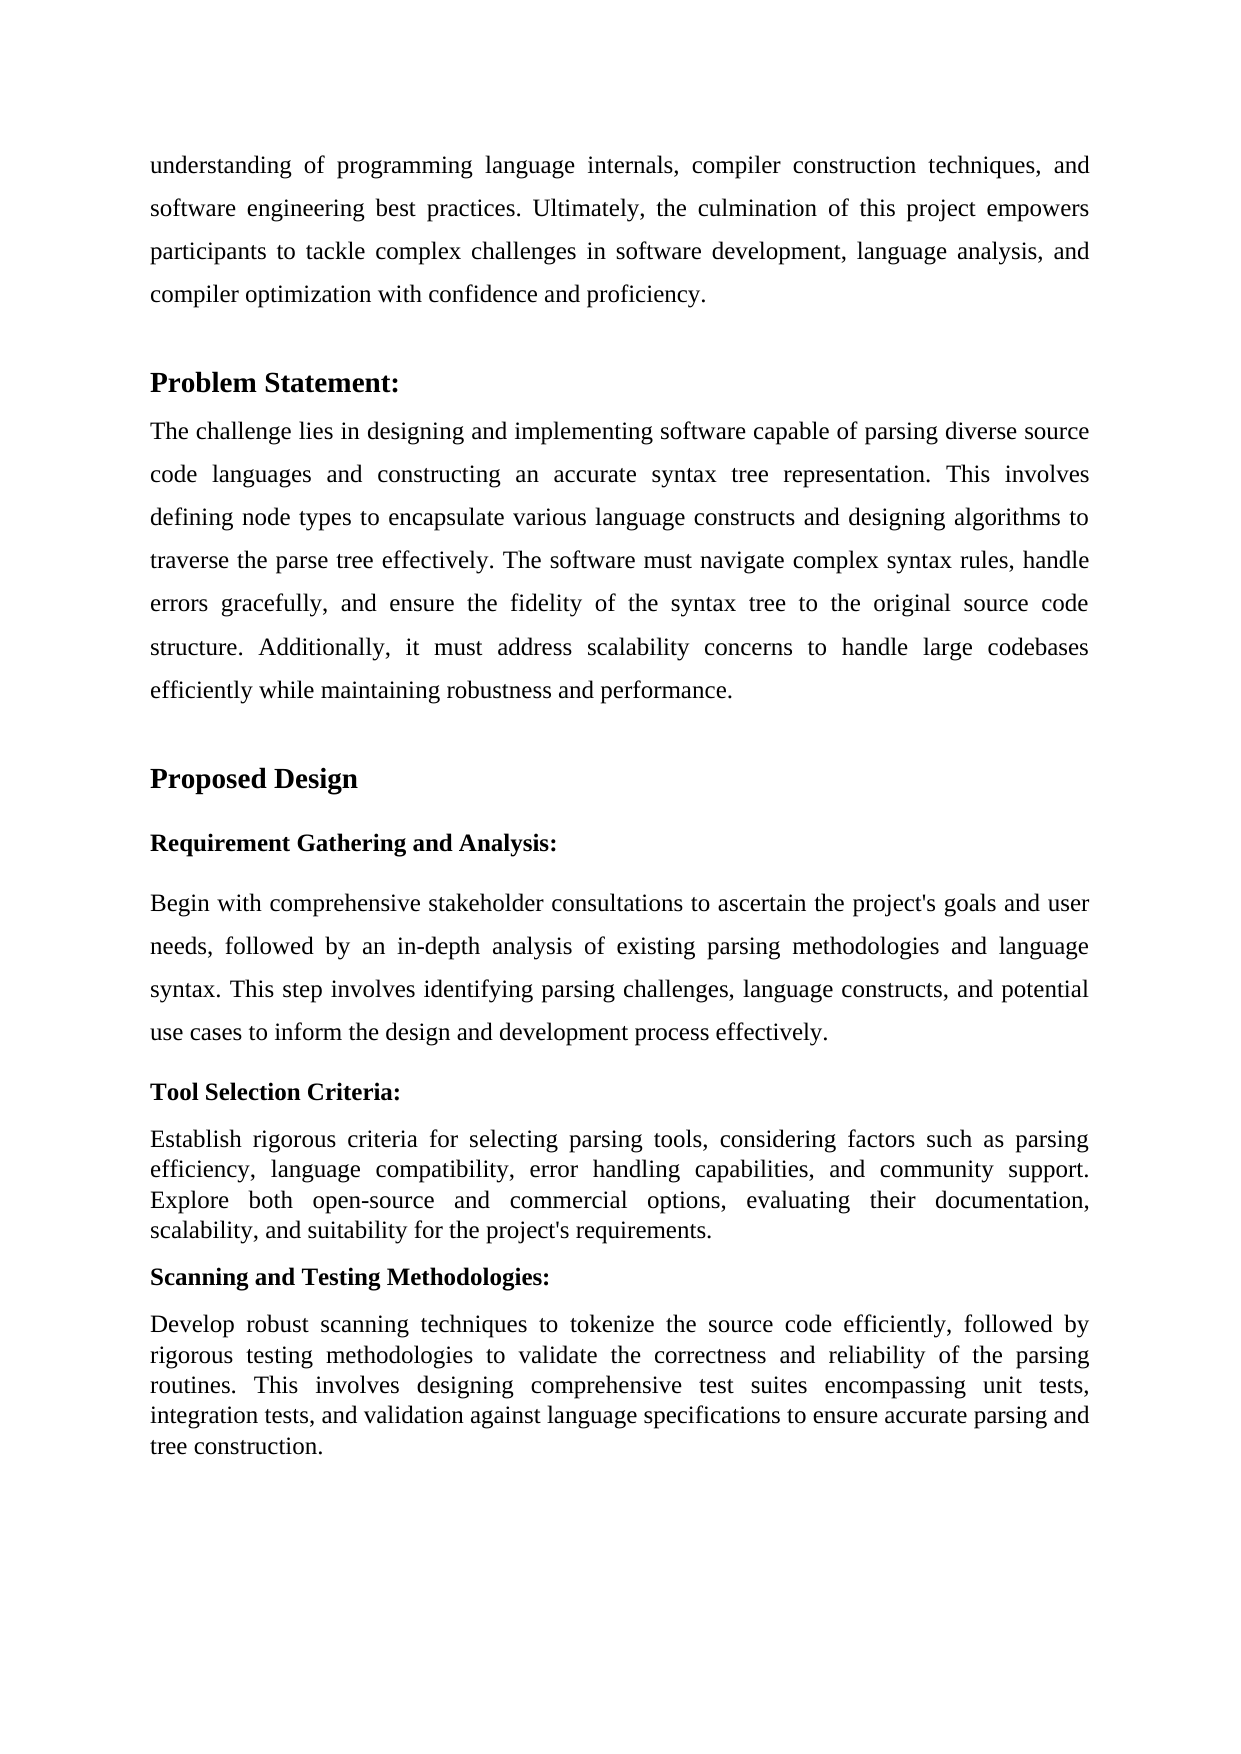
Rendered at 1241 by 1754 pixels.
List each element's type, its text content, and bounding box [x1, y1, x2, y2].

text Tool Selection Criteria: [150, 1077, 1090, 1106]
text Begin with comprehensive stakeholder consultations to ascertain the project's goals and user needs, followed by an in-depth analysis of existing parsing methodologies and language syntax. This step involves identifying parsing challenges, language constructs, and potential use cases to inform the design and development process effectively. [150, 888, 1090, 1046]
text Scanning and Testing Methodologies: [150, 1262, 1090, 1291]
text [150, 150, 1090, 308]
text Establish rigorous criteria for selecting parsing tools, considering factors such as parsing efficiency, language compatibility, error handling capabilities, and community support. Explore both open-source and commercial options, evaluating their documentation, scalability, and suitability for the project's requirements. [150, 1124, 1090, 1244]
text The challenge lies in designing and implementing software capable of parsing diverse source code languages and constructing an accurate syntax tree representation. This involves defining node types to encapsulate various language constructs and designing algorithms to traverse the parse tree effectively. The software must navigate complex syntax rules, handle errors gracefully, and ensure the fidelity of the syntax tree to the original source code structure. Additionally, it must address scalability concerns to handle large codebases efficiently while maintaining robustness and performance. [150, 416, 1090, 703]
text Requirement Gathering and Analysis: [150, 828, 1090, 857]
text Develop robust scanning techniques to tokenize the source code efficiently, followed by rigorous testing methodologies to validate the correctness and reliability of the parsing routines. This involves designing comprehensive test suites encompassing unit tests, integration tests, and validation against language specifications to ensure accurate parsing and tree construction. [150, 1309, 1090, 1460]
text Proposed Design [150, 761, 1090, 794]
text Problem Statement: [150, 366, 1090, 399]
